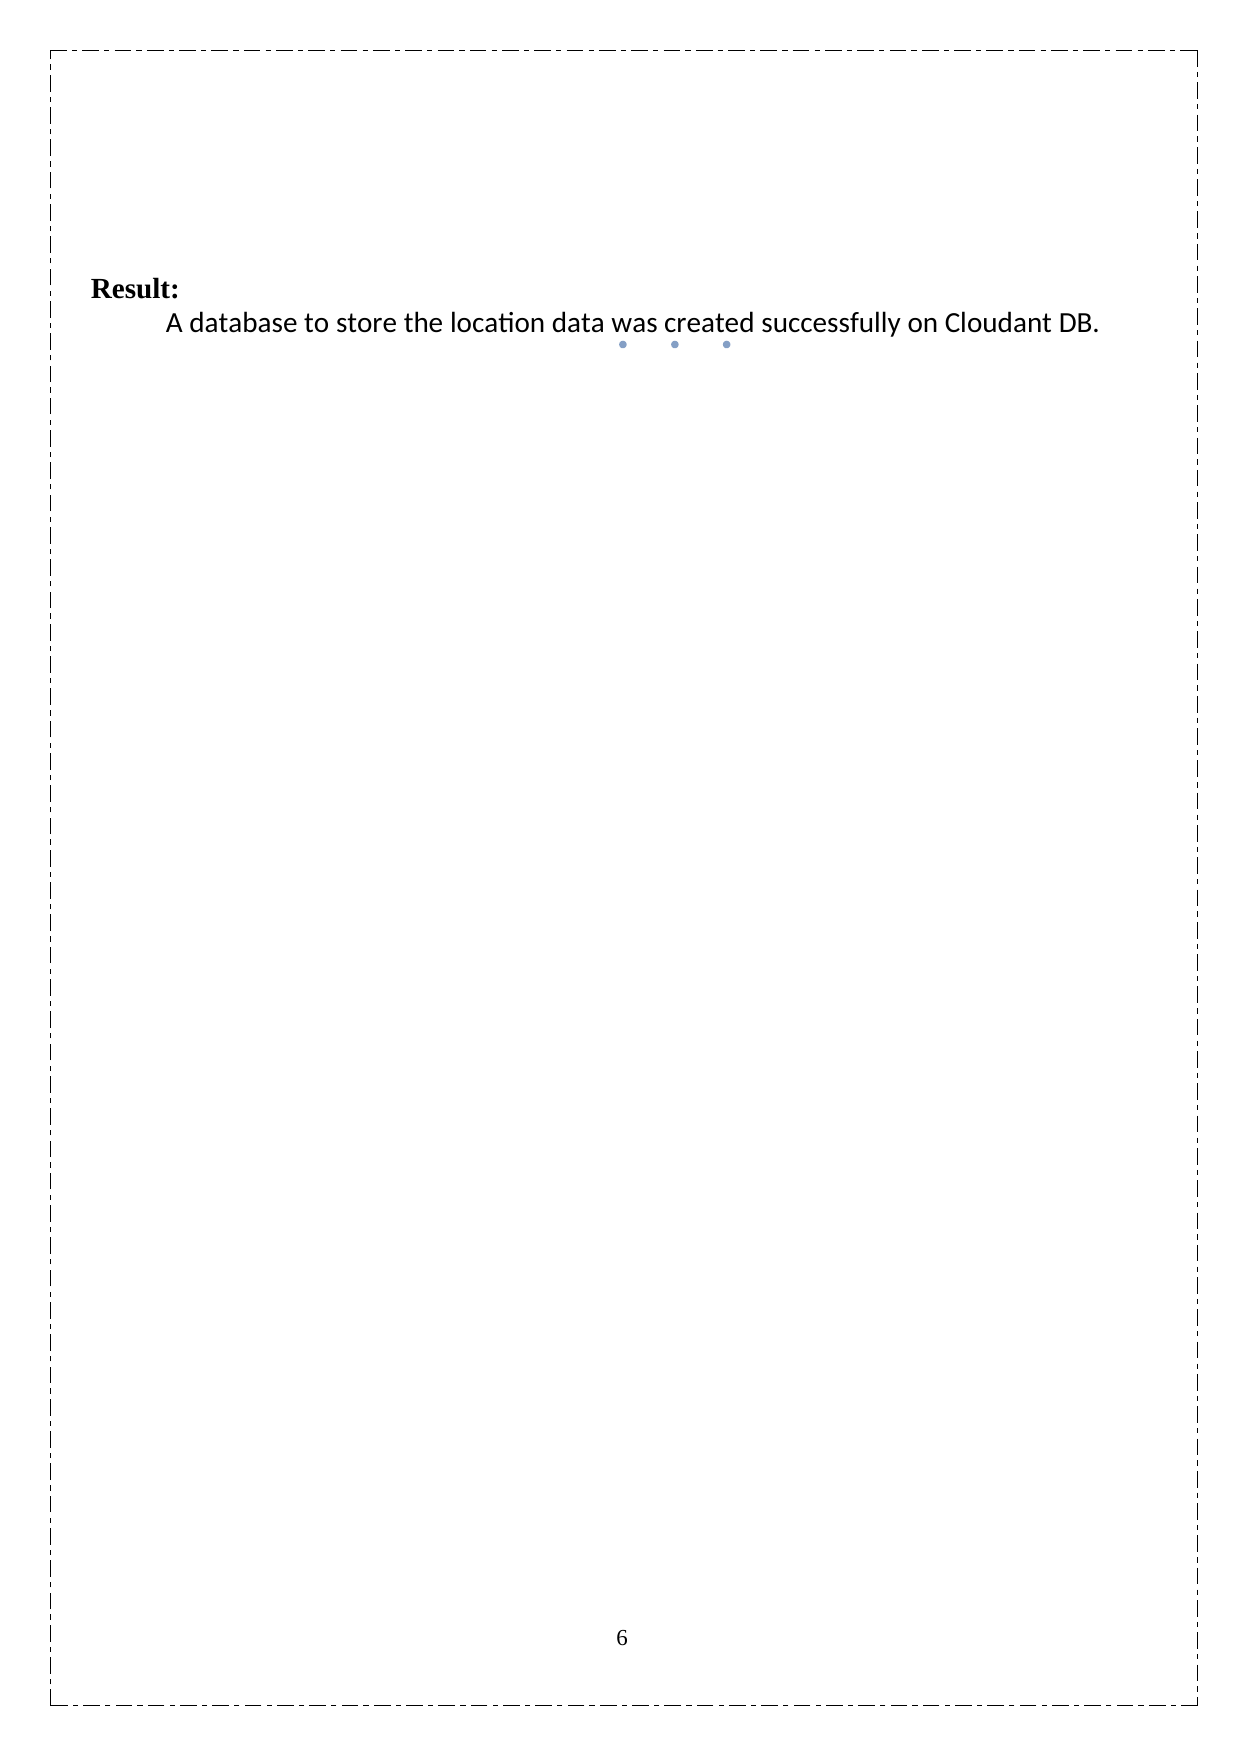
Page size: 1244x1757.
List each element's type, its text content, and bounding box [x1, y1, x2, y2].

subtitle Result: [91, 271, 1198, 304]
text A database to store the location data was created successfully on Cloudant DB. [166, 304, 1198, 340]
